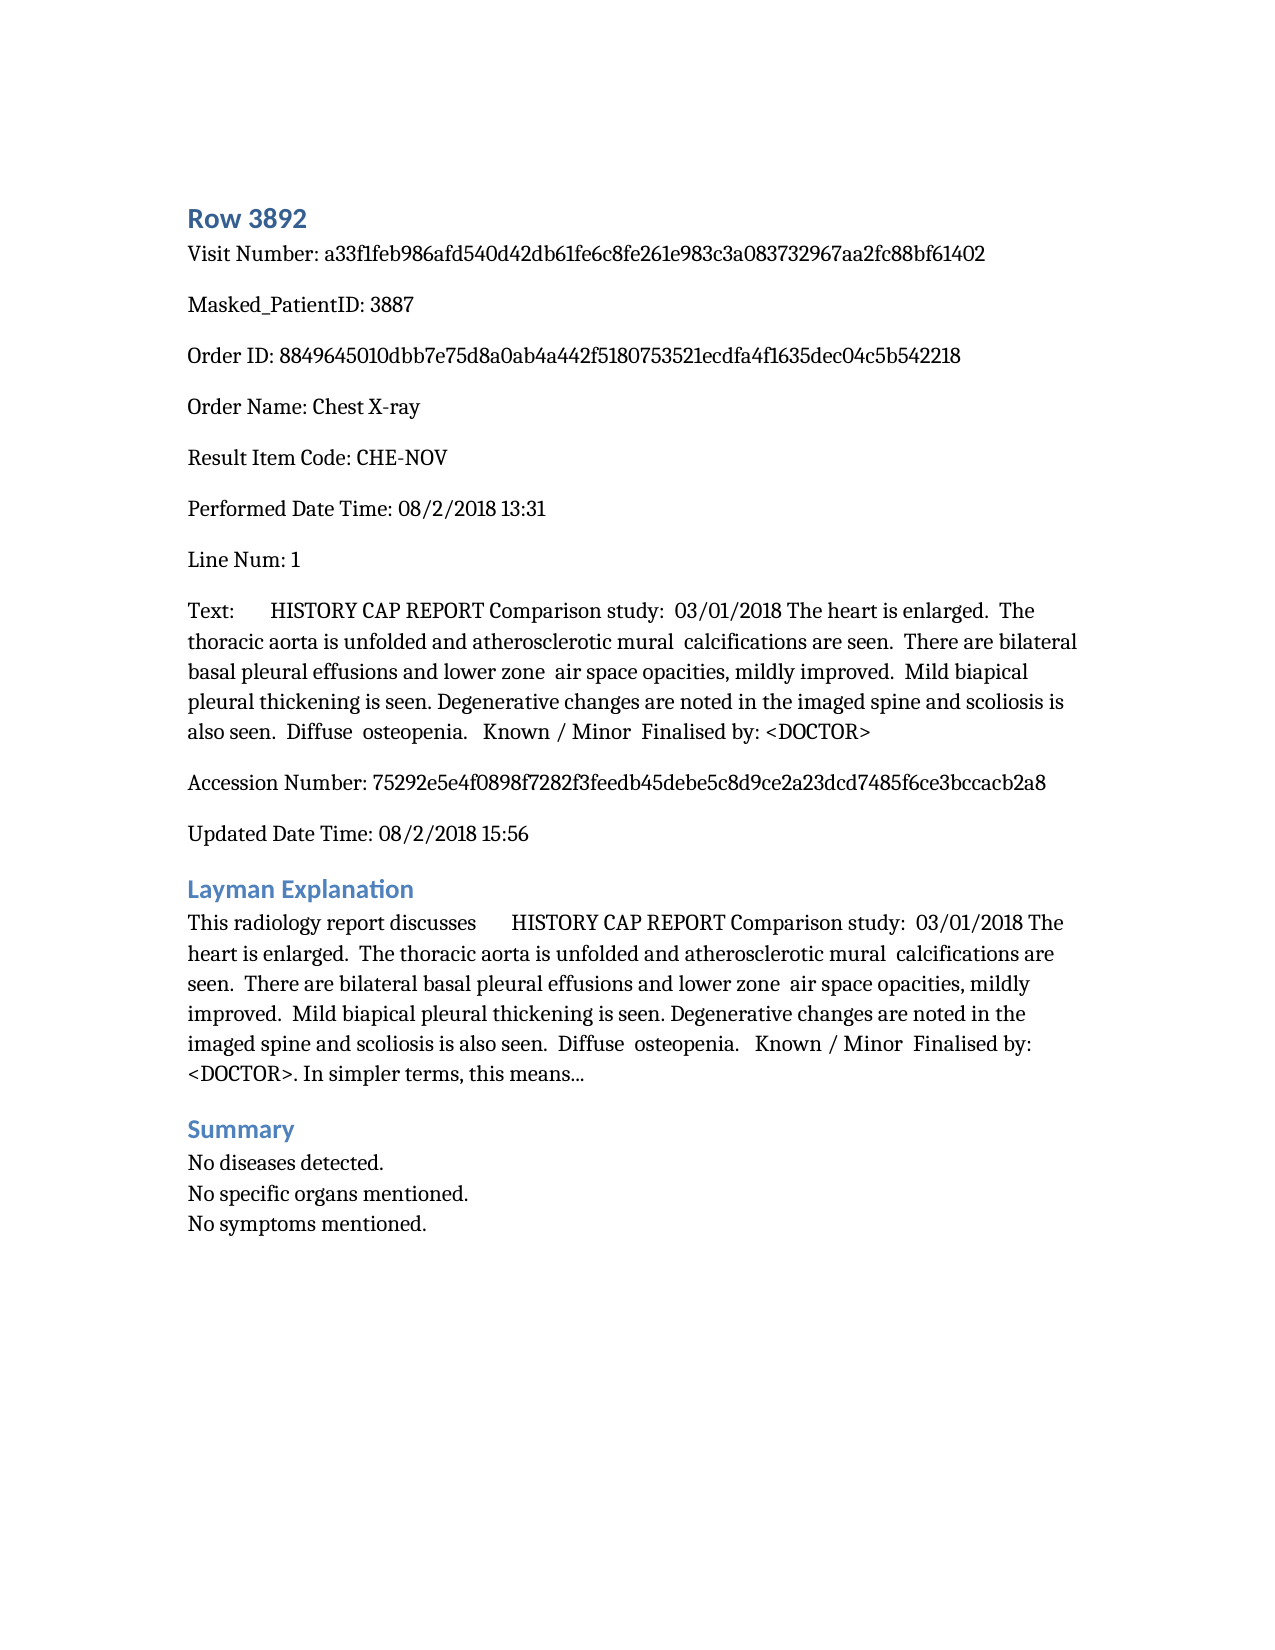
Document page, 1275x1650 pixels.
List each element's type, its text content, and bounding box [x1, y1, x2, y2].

text Order Name: Chest X-ray [187, 394, 1087, 420]
text Performed Date Time: 08/2/2018 13:31 [187, 496, 1087, 522]
text Order ID: 8849645010dbb7e75d8a0ab4a442f5180753521ecdfa4f1635dec04c5b542218 [187, 343, 1087, 369]
text No diseases detected. No specific organs mentioned. No symptoms mentioned. [187, 1150, 1087, 1237]
text This radiology report discusses HISTORY CAP REPORT Comparison study: 03/01/2018 The heart is enlarged. The thoracic aorta is unfolded and atherosclerotic mural calcifications are seen. There are bilateral basal pleural effusions and lower zone air space opacities, mildly improved. Mild biapical pleural thickening is seen. Degenerative changes are noted in the imaged spine and scoliosis is also seen. Diffuse osteopenia. Known / Minor Finalised by: <DOCTOR>. In simpler terms, this means... [187, 910, 1087, 1087]
text Line Num: 1 [187, 547, 1087, 573]
text Text: HISTORY CAP REPORT Comparison study: 03/01/2018 The heart is enlarged. The thoracic aorta is unfolded and atherosclerotic mural calcifications are seen. There are bilateral basal pleural effusions and lower zone air space opacities, mildly improved. Mild biapical pleural thickening is seen. Degenerative changes are noted in the imaged spine and scoliosis is also seen. Diffuse osteopenia. Known / Minor Finalised by: <DOCTOR> [187, 598, 1087, 745]
text Visit Number: a33f1feb986afd540d42db61fe6c8fe261e983c3a083732967aa2fc88bf61402 [187, 241, 1087, 267]
subtitle Layman Explanation [187, 872, 1087, 905]
text Updated Date Time: 08/2/2018 15:56 [187, 821, 1087, 847]
text Accession Number: 75292e5e4f0898f7282f3feedb45debe5c8d9ce2a23dcd7485f6ce3bccacb2a8 [187, 770, 1087, 796]
subtitle Row 3892 [187, 200, 1087, 236]
text Result Item Code: CHE-NOV [187, 445, 1087, 471]
text Masked_PatientID: 3887 [187, 292, 1087, 318]
subtitle Summary [187, 1112, 1087, 1145]
